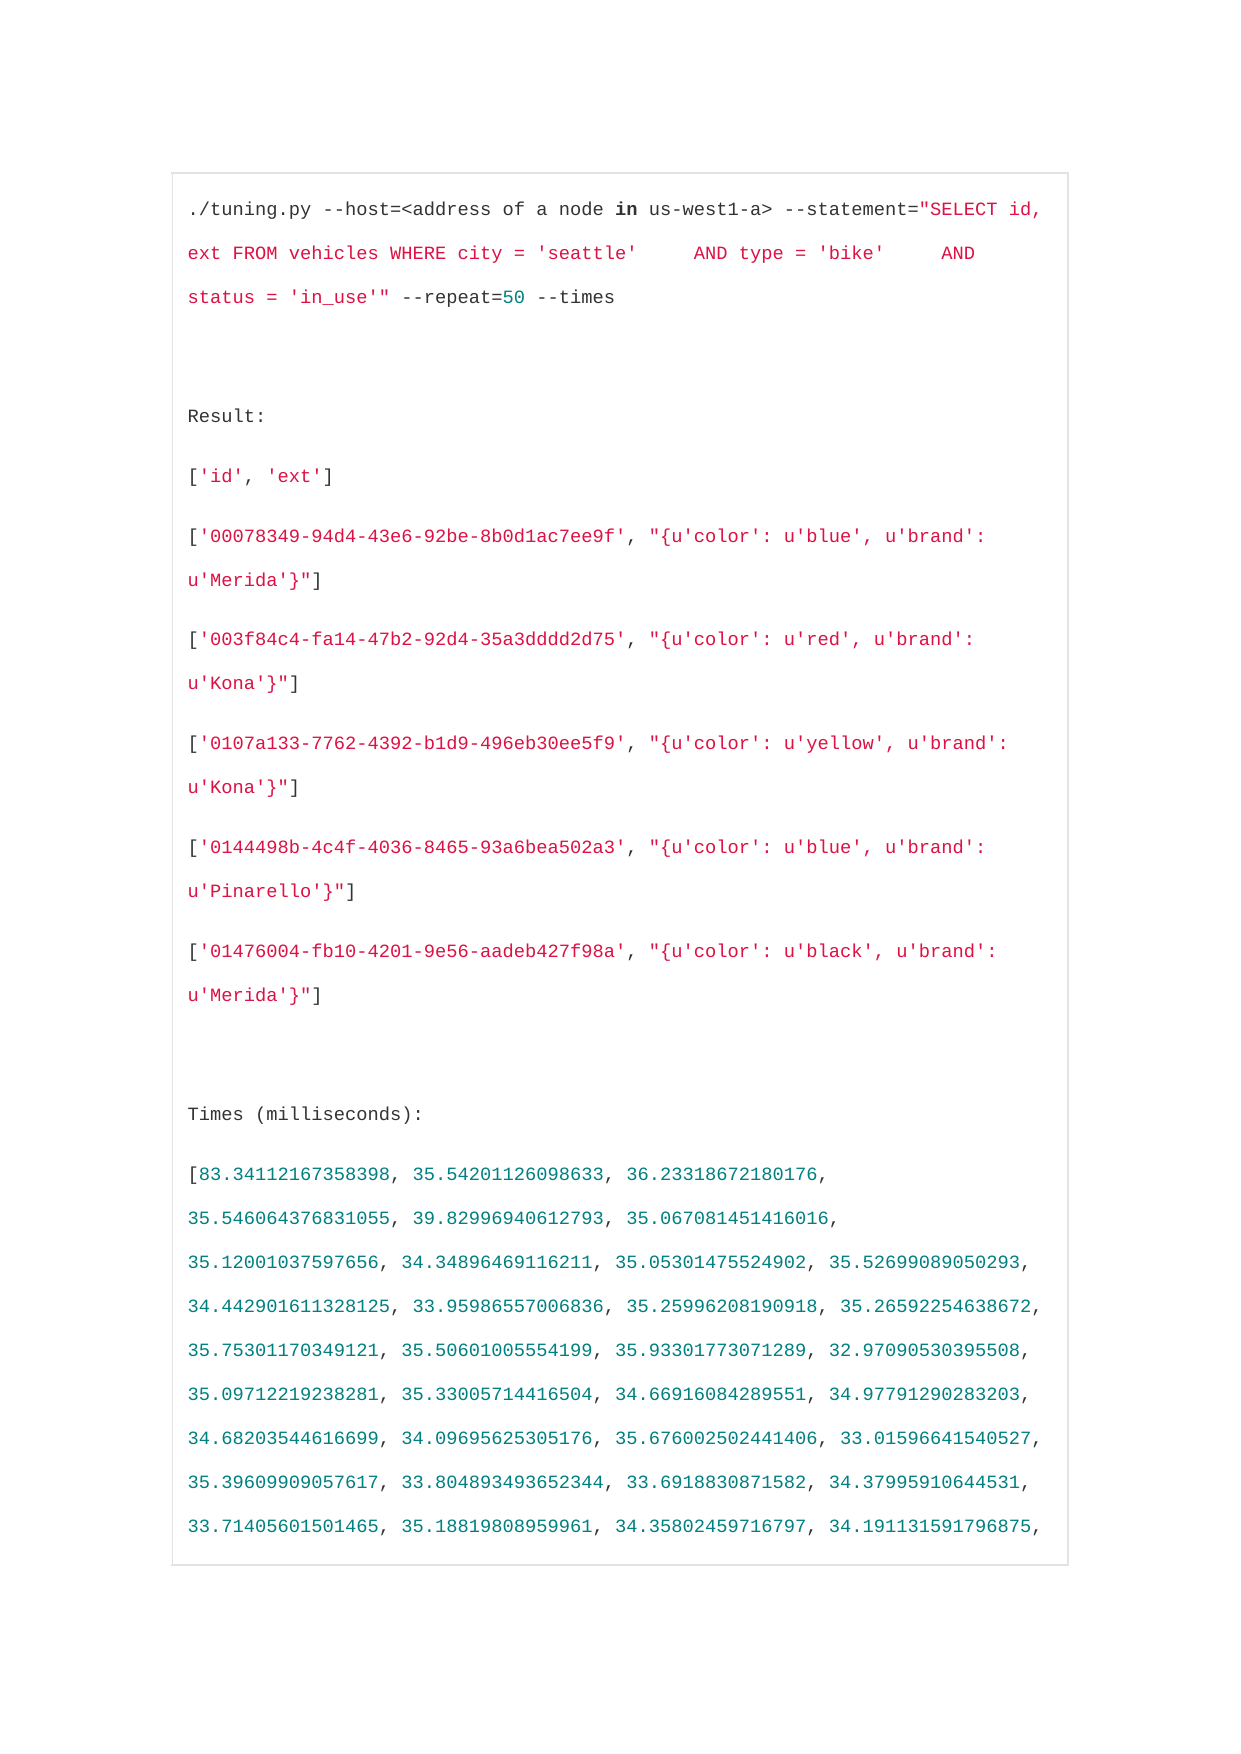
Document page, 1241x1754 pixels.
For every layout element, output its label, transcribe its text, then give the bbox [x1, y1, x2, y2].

text Result: [173, 379, 1067, 439]
text ['id', 'ext'] [173, 439, 1067, 499]
text ['0107a133-7762-4392-b1d9-496eb30ee5f9', "{u'color': u'yellow', u'brand': u'Kona'}"] [173, 706, 1067, 810]
text ./tuning.py --host=<address of a node in us-west1-a> --statement="SELECT id, ext FROM vehicles WHERE city = 'seattle' AND type = 'bike' AND status = 'in_use'" --repeat=50 --times [173, 174, 1067, 320]
text ['01476004-fb10-4201-9e56-aadeb427f98a', "{u'color': u'black', u'brand': u'Merida'}"] [173, 914, 1067, 1018]
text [173, 1137, 1067, 1564]
text Times (milliseconds): [173, 1077, 1067, 1137]
text ['00078349-94d4-43e6-92be-8b0d1ac7ee9f', "{u'color': u'blue', u'brand': u'Merida'}"] [173, 499, 1067, 603]
text ['0144498b-4c4f-4036-8465-93a6bea502a3', "{u'color': u'blue', u'brand': u'Pinarello'}"] [173, 810, 1067, 914]
text ['003f84c4-fa14-47b2-92d4-35a3dddd2d75', "{u'color': u'red', u'brand': u'Kona'}"] [173, 603, 1067, 706]
